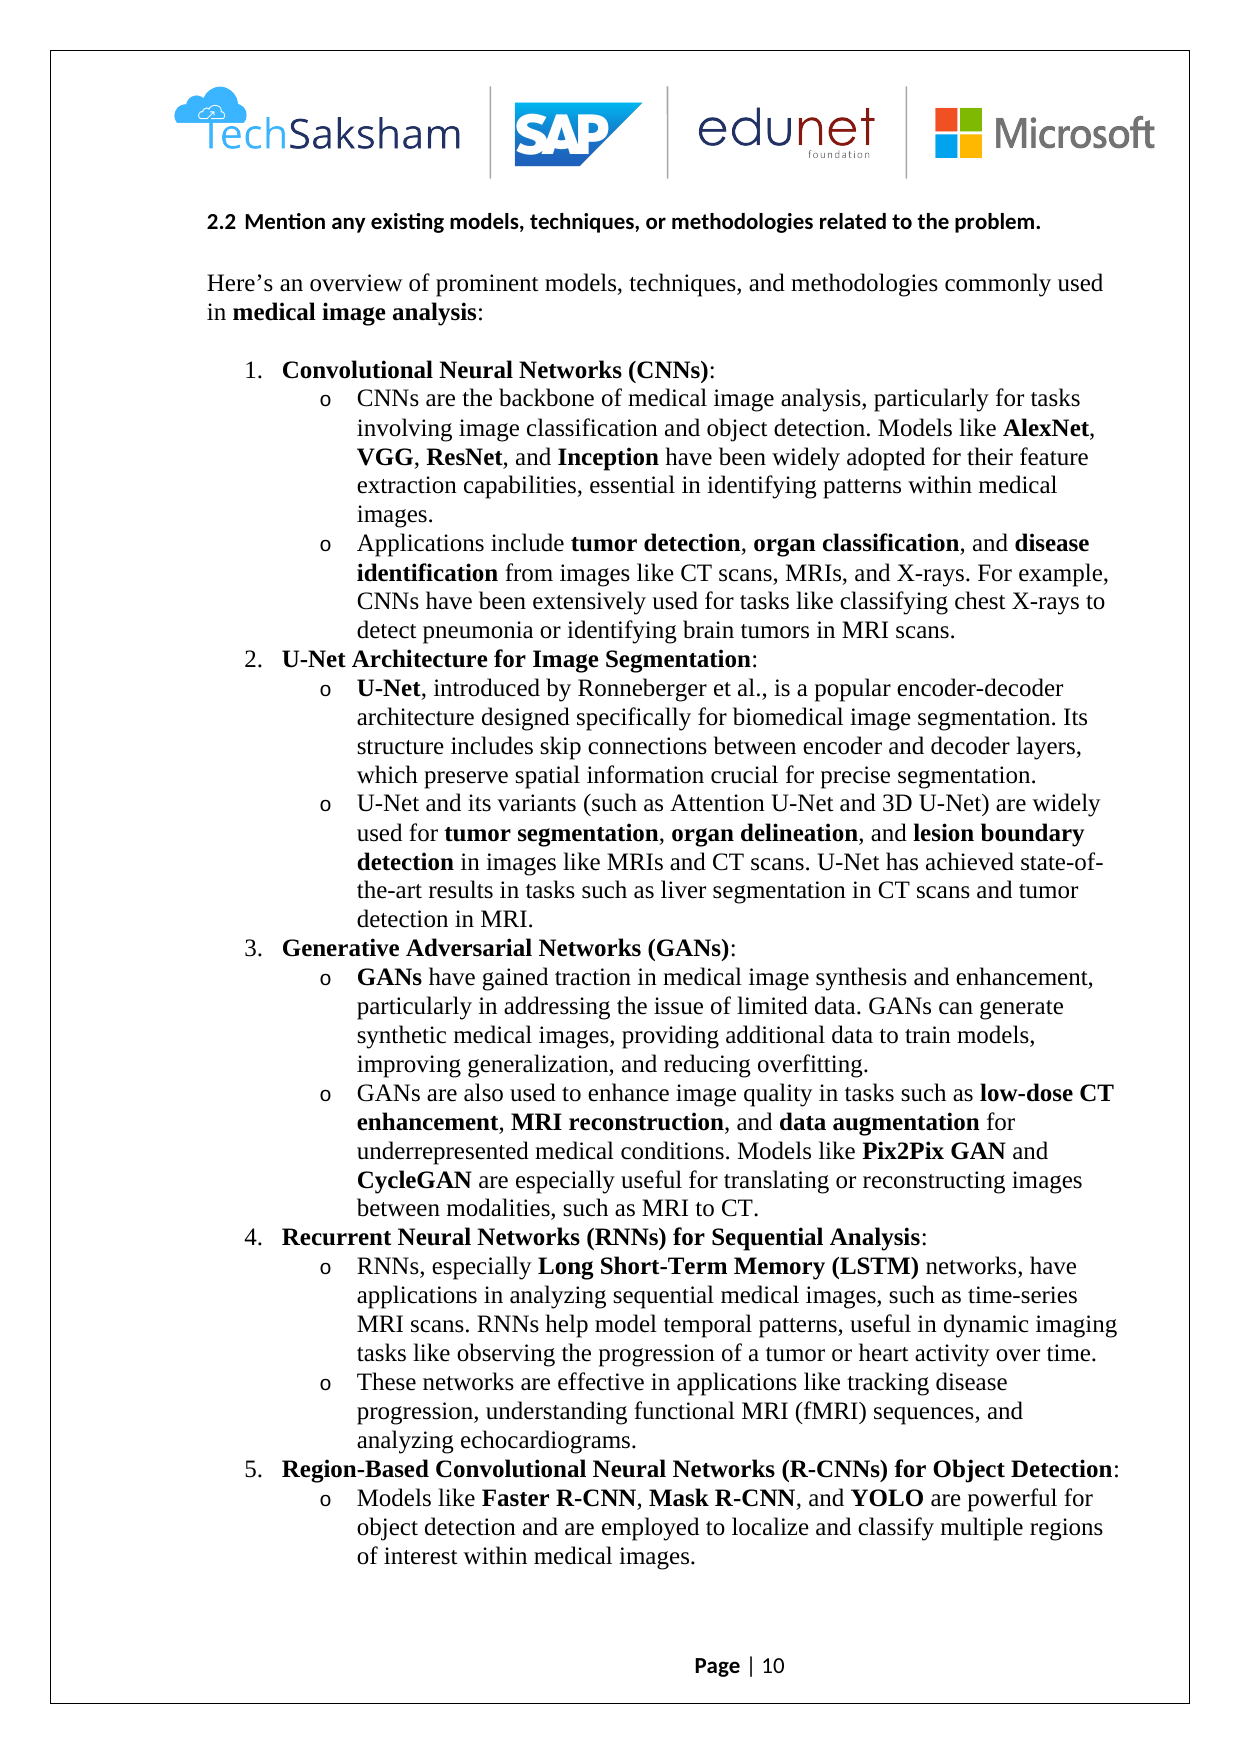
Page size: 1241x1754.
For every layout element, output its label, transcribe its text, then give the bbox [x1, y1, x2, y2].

list These networks are effective in applications like tracking disease progression, understanding functional MRI (fMRI) sequences, and analyzing echocardiograms. [319, 1420, 1122, 1507]
list RNNs, especially Long Short-Term Memory (LSTM) networks, have applications in analyzing sequential medical images, such as time-series MRI scans. RNNs help model temporal patterns, useful in dynamic imaging tasks like observing the progression of a tumor or heart activity over time. [319, 1304, 1122, 1420]
picture [930, 102, 1161, 163]
list Generative Adversarial Networks (GANs): [244, 986, 1122, 1015]
list U-Net, introduced by Ronneberger et al., is a popular encoder-decoder architecture designed specifically for biomedical image segmentation. Its structure includes skip connections between encoder and decoder layers, which preserve spatial information crucial for precise segmentation. [319, 726, 1122, 842]
picture [514, 98, 644, 167]
list GANs have gained traction in medical image synthesis and enhancement, particularly in addressing the issue of limited data. GANs can generate synthetic medical images, providing additional data to train models, improving generalization, and reducing overfitting. [319, 1015, 1122, 1131]
list U-Net Architecture for Image Segmentation: [244, 697, 1122, 726]
list Mention any existing models, techniques, or methodologies related to the problem. [207, 260, 1122, 288]
list Models like Faster R-CNN, Mask R-CNN, and YOLO are powerful for object detection and are employed to localize and classify multiple regions of interest within medical images. [319, 1536, 1122, 1623]
list GANs are also used to enhance image quality in tasks such as low-dose CT enhancement, MRI reconstruction, and data augmentation for underrepresented medical conditions. Models like Pix2Pix GAN and CycleGAN are especially useful for translating or reconstructing images between modalities, such as MRI to CT. [319, 1131, 1122, 1275]
list Applications include tumor detection, organ classification, and disease identification from images like CT scans, MRIs, and X-rays. For example, CNNs have been extensively used for tasks like classifying chest X-rays to detect pneumonia or identifying brain tumors in MRI scans. [319, 581, 1122, 697]
text Here’s an overview of prominent models, techniques, and methodologies commonly used in medical image analysis: [207, 321, 1122, 379]
list CNNs are the backbone of medical image analysis, particularly for tasks involving image classification and object detection. Models like AlexNet, VGG, ResNet, and Inception have been widely adopted for their feature extraction capabilities, essential in identifying patterns within medical images. [319, 437, 1122, 581]
picture [691, 100, 883, 165]
list U-Net and its variants (such as Attention U-Net and 3D U-Net) are widely used for tumor segmentation, organ delineation, and lesion boundary detection in images like MRIs and CT scans. U-Net has achieved state-of-the-art results in tasks such as liver segmentation in CT scans and tumor detection in MRI. [319, 842, 1122, 986]
picture [168, 79, 467, 155]
list Convolutional Neural Networks (CNNs): [244, 408, 1122, 437]
list Recurrent Neural Networks (RNNs) for Sequential Analysis: [244, 1275, 1122, 1304]
list Region-Based Convolutional Neural Networks (R-CNNs) for Object Detection: [244, 1507, 1122, 1536]
